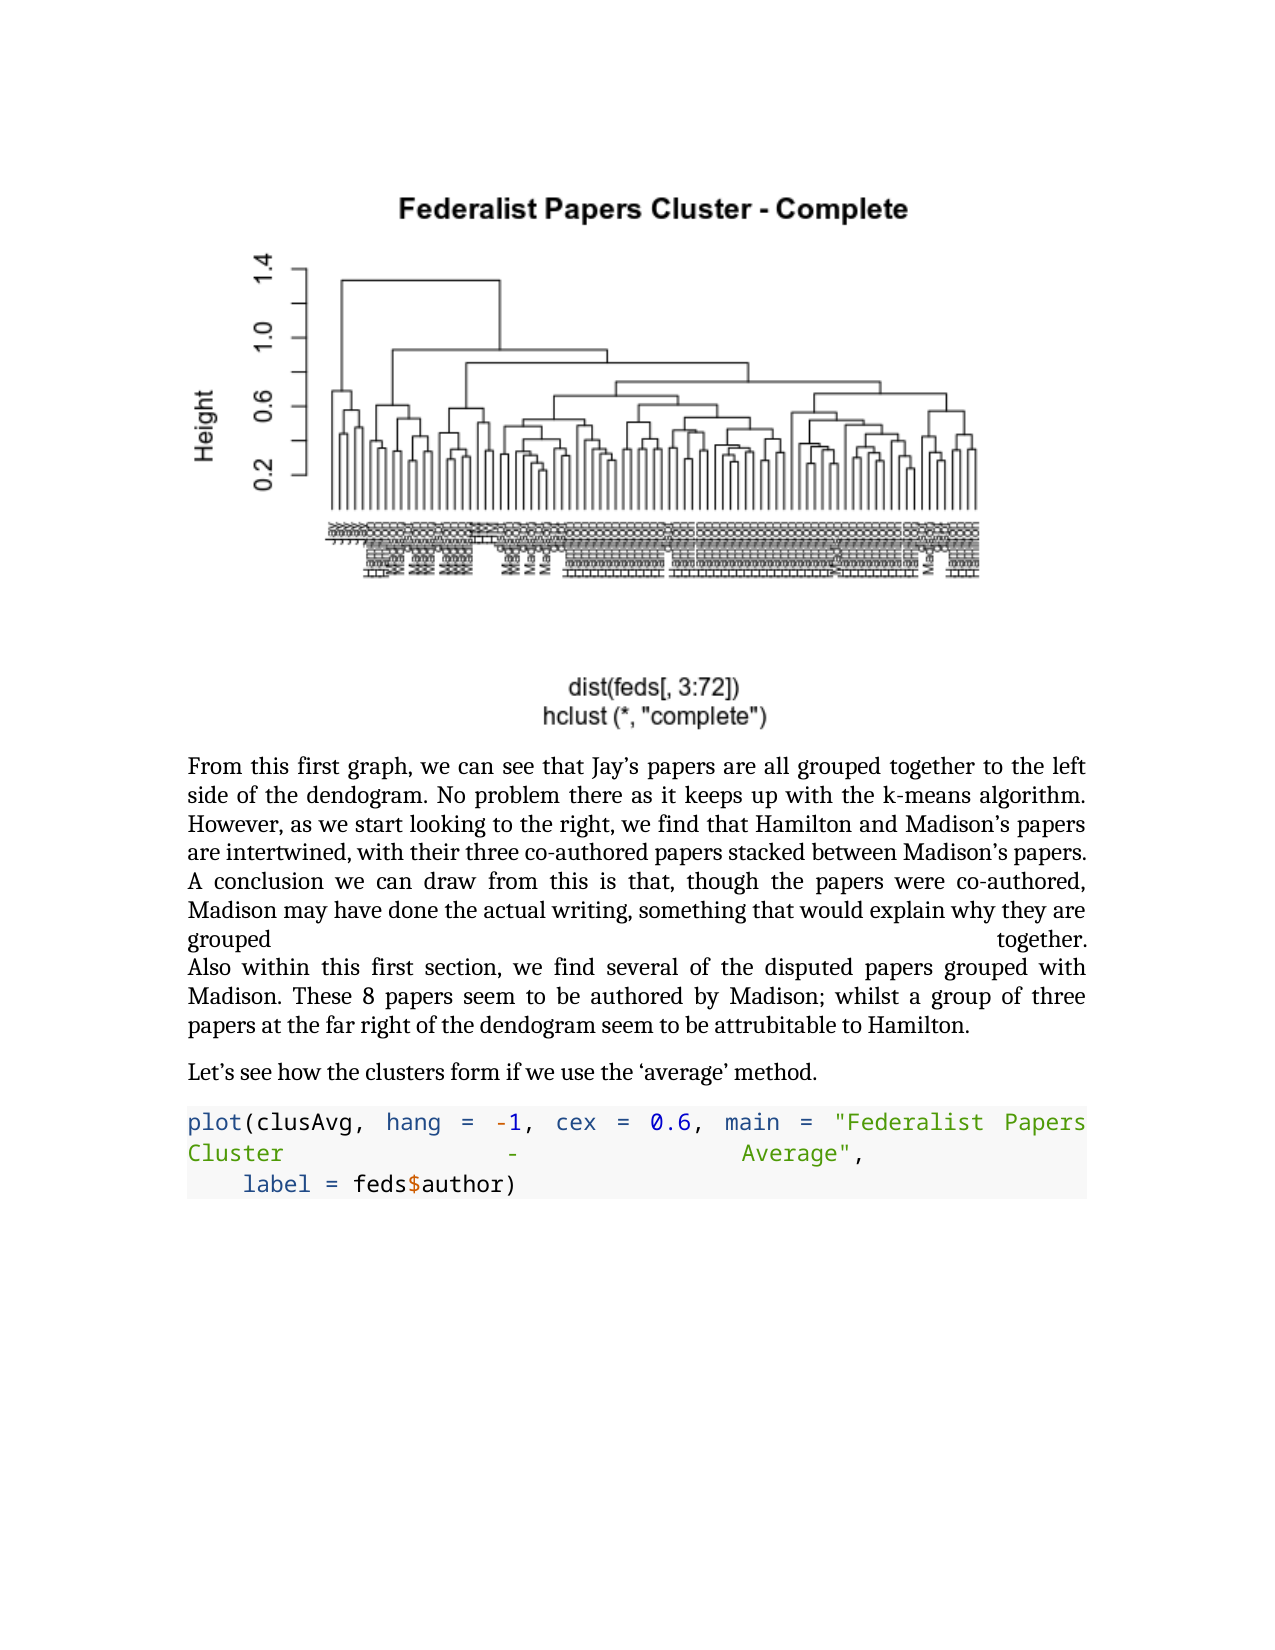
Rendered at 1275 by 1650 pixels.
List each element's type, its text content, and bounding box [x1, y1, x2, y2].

picture [187, 150, 1063, 734]
text Let’s see how the clusters form if we use the ‘average’ method. [187, 1058, 1087, 1087]
text From this first graph, we can see that Jay’s papers are all grouped together to the left side of the dendogram. No problem there as it keeps up with the k-means algorithm. However, as we start looking to the right, we find that Hamilton and Madison’s papers are intertwined, with their three co-authored papers stacked between Madison’s papers. A conclusion we can draw from this is that, though the papers were co-authored, Madison may have done the actual writing, something that would explain why they are grouped together. Also within this first section, we find several of the disputed papers grouped with Madison. These 8 papers seem to be authored by Madison; whilst a group of three papers at the far right of the dendogram seem to be attrubitable to Hamilton. [187, 752, 1087, 1039]
text plot(clusAvg, hang = -1, cex = 0.6, main = "Federalist Papers Cluster - Average", label = feds$author) [517, 1137, 1087, 1199]
